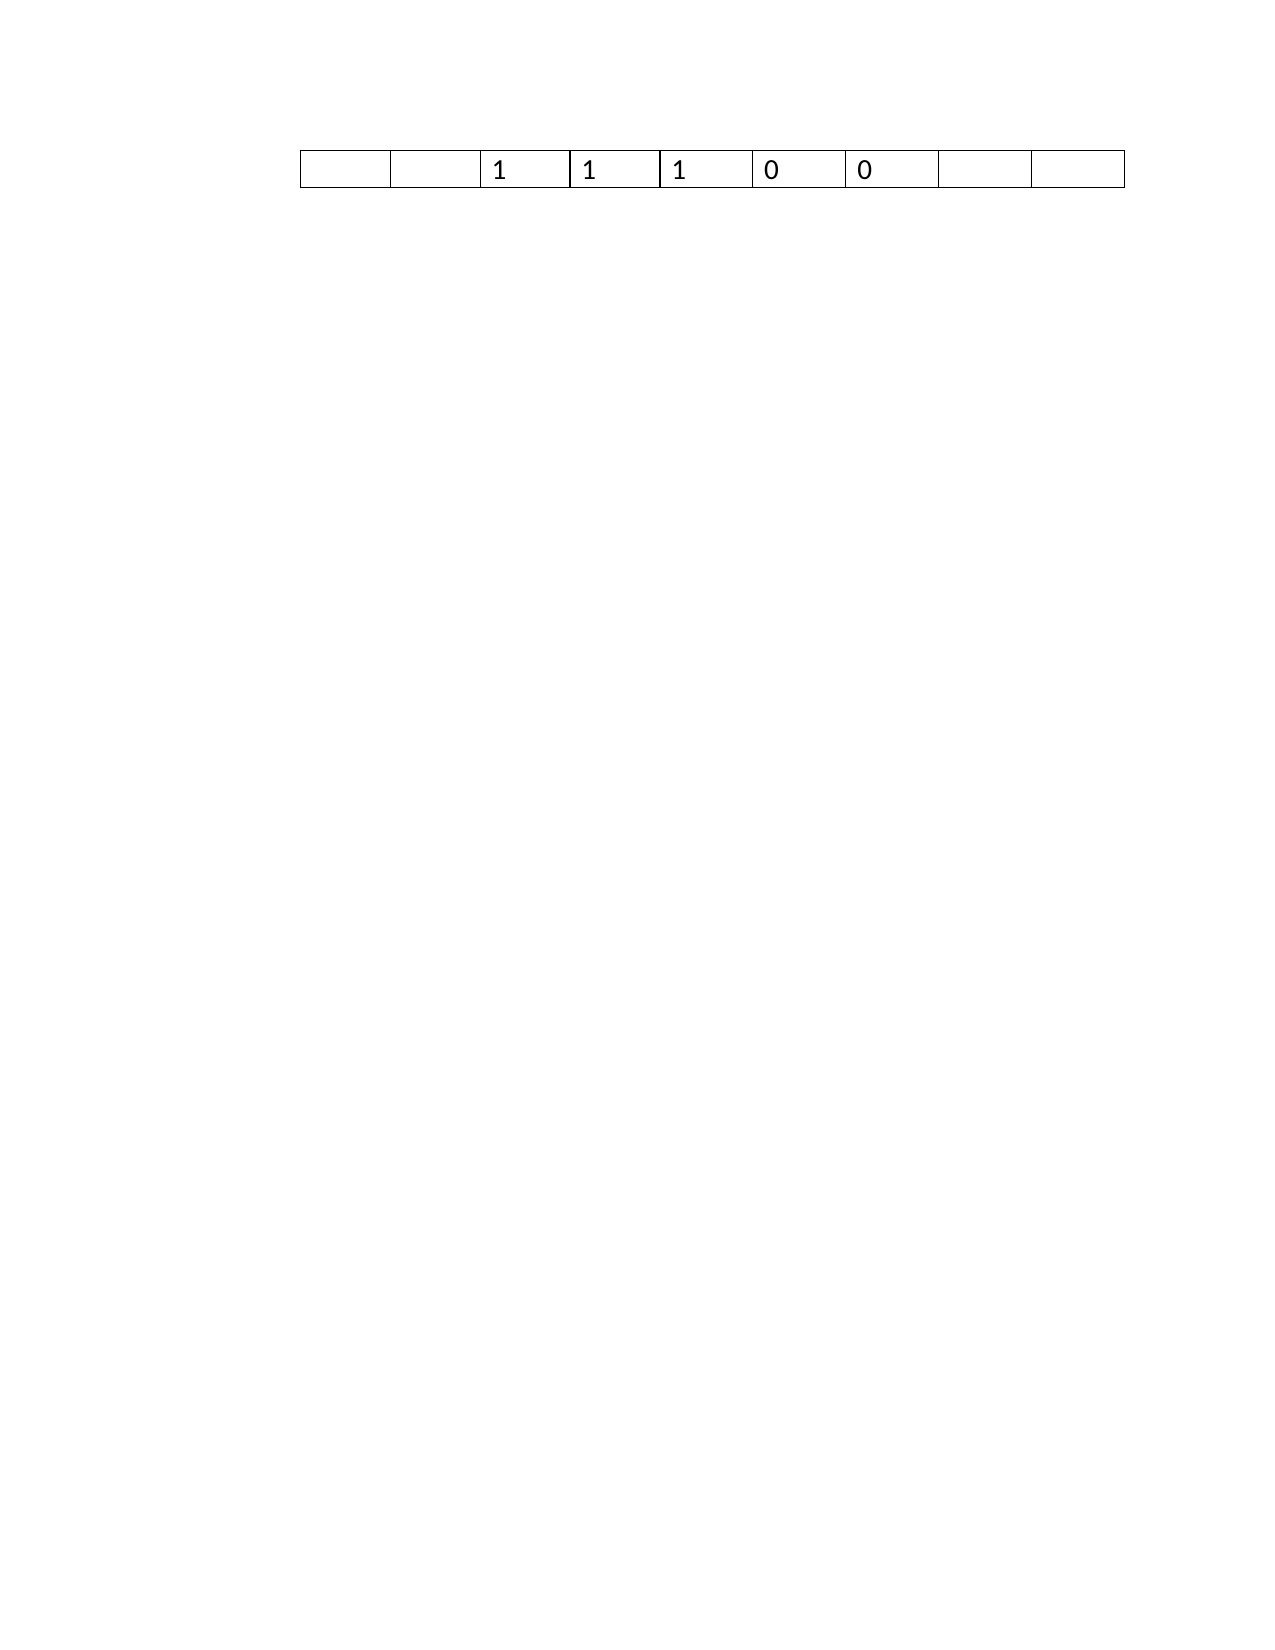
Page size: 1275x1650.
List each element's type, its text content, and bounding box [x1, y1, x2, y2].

table_cell 1 [481, 151, 569, 187]
table_cell [391, 151, 480, 187]
table_cell 0 [753, 151, 845, 187]
table_cell 1 [571, 151, 659, 187]
table_cell [939, 151, 1031, 187]
table_cell 0 [846, 151, 938, 187]
table_cell 1 [661, 151, 752, 187]
table_cell [301, 151, 390, 187]
table_cell [1032, 151, 1124, 187]
